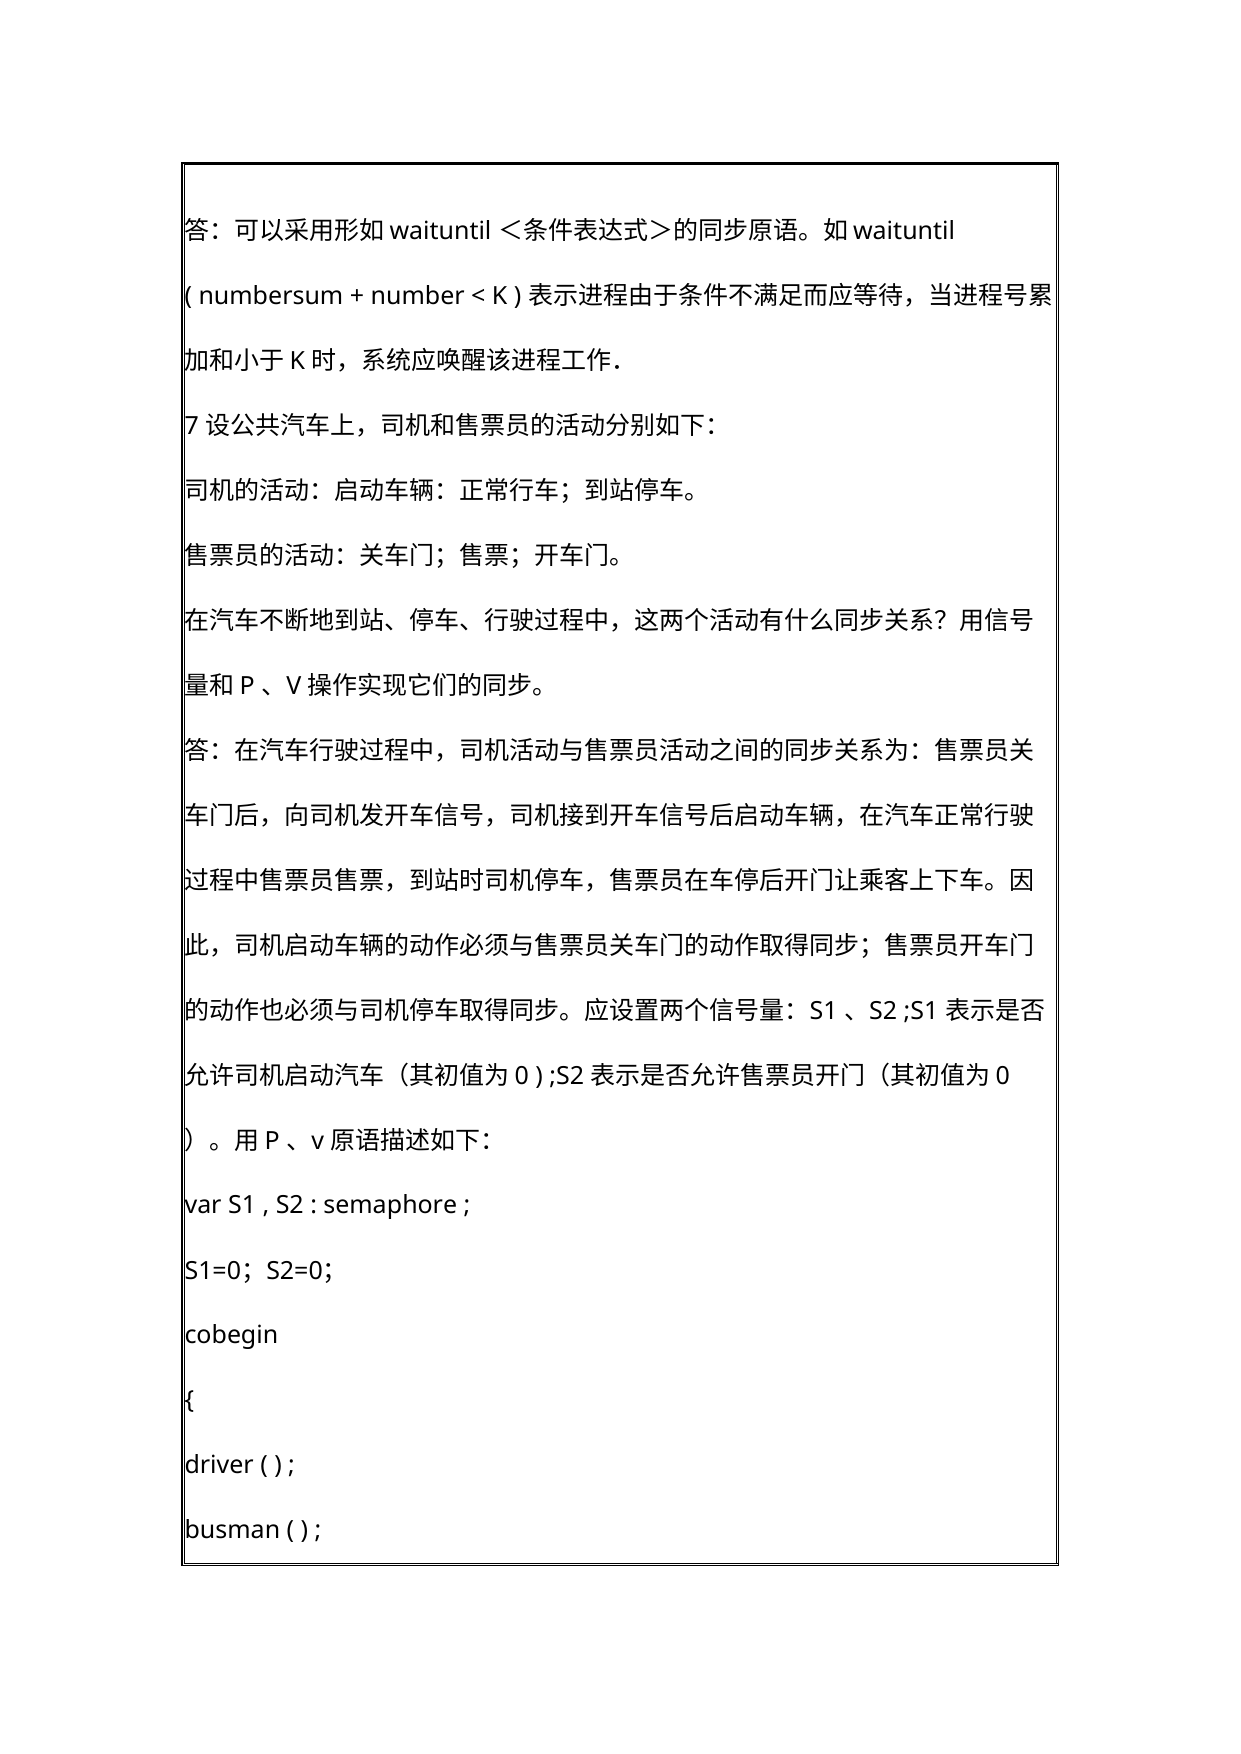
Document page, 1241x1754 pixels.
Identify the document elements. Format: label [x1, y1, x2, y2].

table_cell [185, 165, 1056, 1562]
